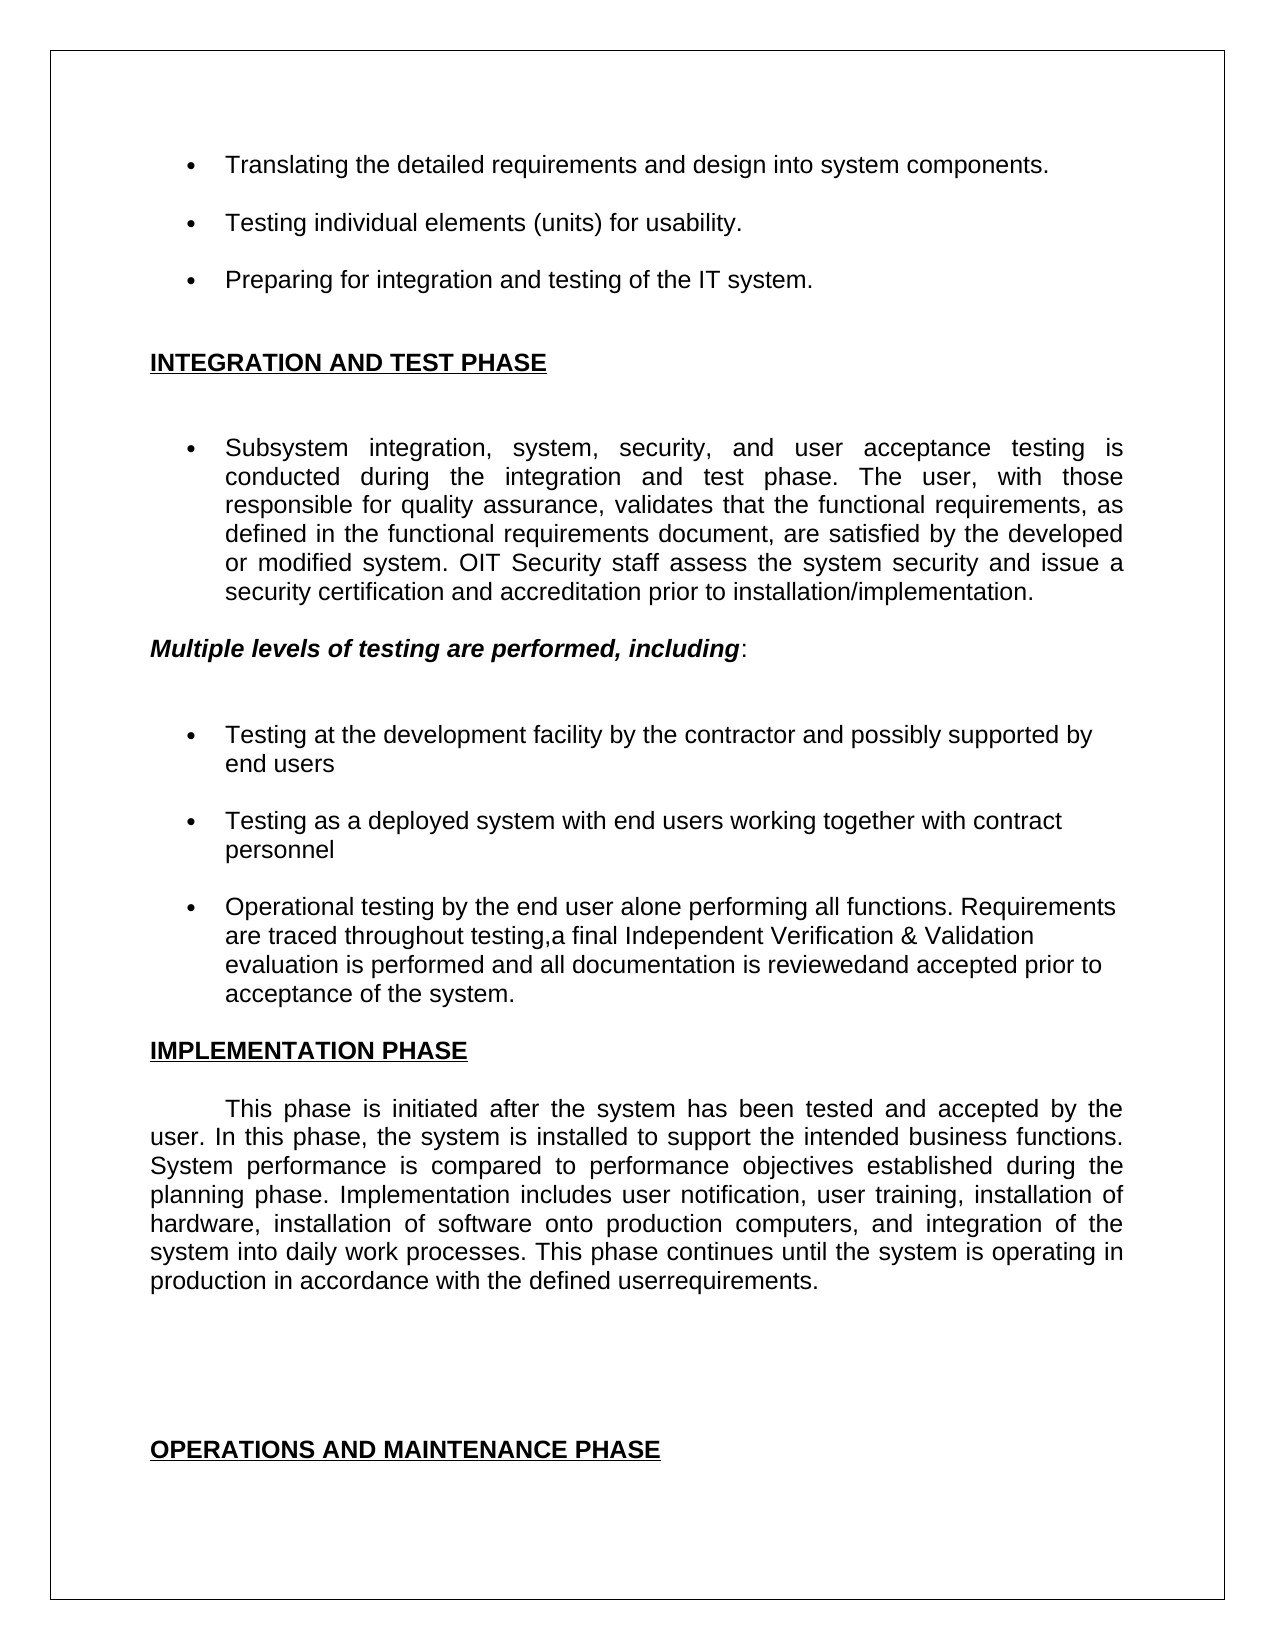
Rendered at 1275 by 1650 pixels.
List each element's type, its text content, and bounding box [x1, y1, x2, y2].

list Testing individual elements (units) for usability. [187, 207, 1125, 236]
list Testing as a deployed system with end users working together with contract personnel [187, 806, 1125, 863]
text This phase is initiated after the system has been tested and accepted by the user. In this phase, the system is installed to support the intended business functions. System performance is compared to performance objectives established during the planning phase. Implementation includes user notification, user training, installation of hardware, installation of software onto production computers, and integration of the system into daily work processes. This phase continues until the system is operating in production in accordance with the defined userrequirements. [150, 1093, 1125, 1295]
text INTEGRATION AND TEST PHASE [150, 347, 1125, 376]
text OPERATIONS AND MAINTENANCE PHASE [150, 1435, 1125, 1463]
list Operational testing by the end user alone performing all functions. Requirements are traced throughout testing,a final Independent Verification & Validation evaluation is performed and all documentation is reviewedand accepted prior to acceptance of the system. [187, 892, 1125, 1007]
list Translating the detailed requirements and design into system components. [187, 150, 1125, 179]
text Multiple levels of testing are performed, including: [150, 634, 1125, 663]
list Testing at the development facility by the contractor and possibly supported by end users [187, 720, 1125, 777]
text IMPLEMENTATION PHASE [150, 1036, 1125, 1065]
list Subsystem integration, system, security, and user acceptance testing is conducted during the integration and test phase. The user, with those responsible for quality assurance, validates that the functional requirements, as defined in the functional requirements document, are satisfied by the developed or modified system. OIT Security staff assess the system security and issue a security certification and accreditation prior to installation/implementation. [187, 433, 1125, 606]
list Preparing for integration and testing of the IT system. [187, 265, 1125, 294]
